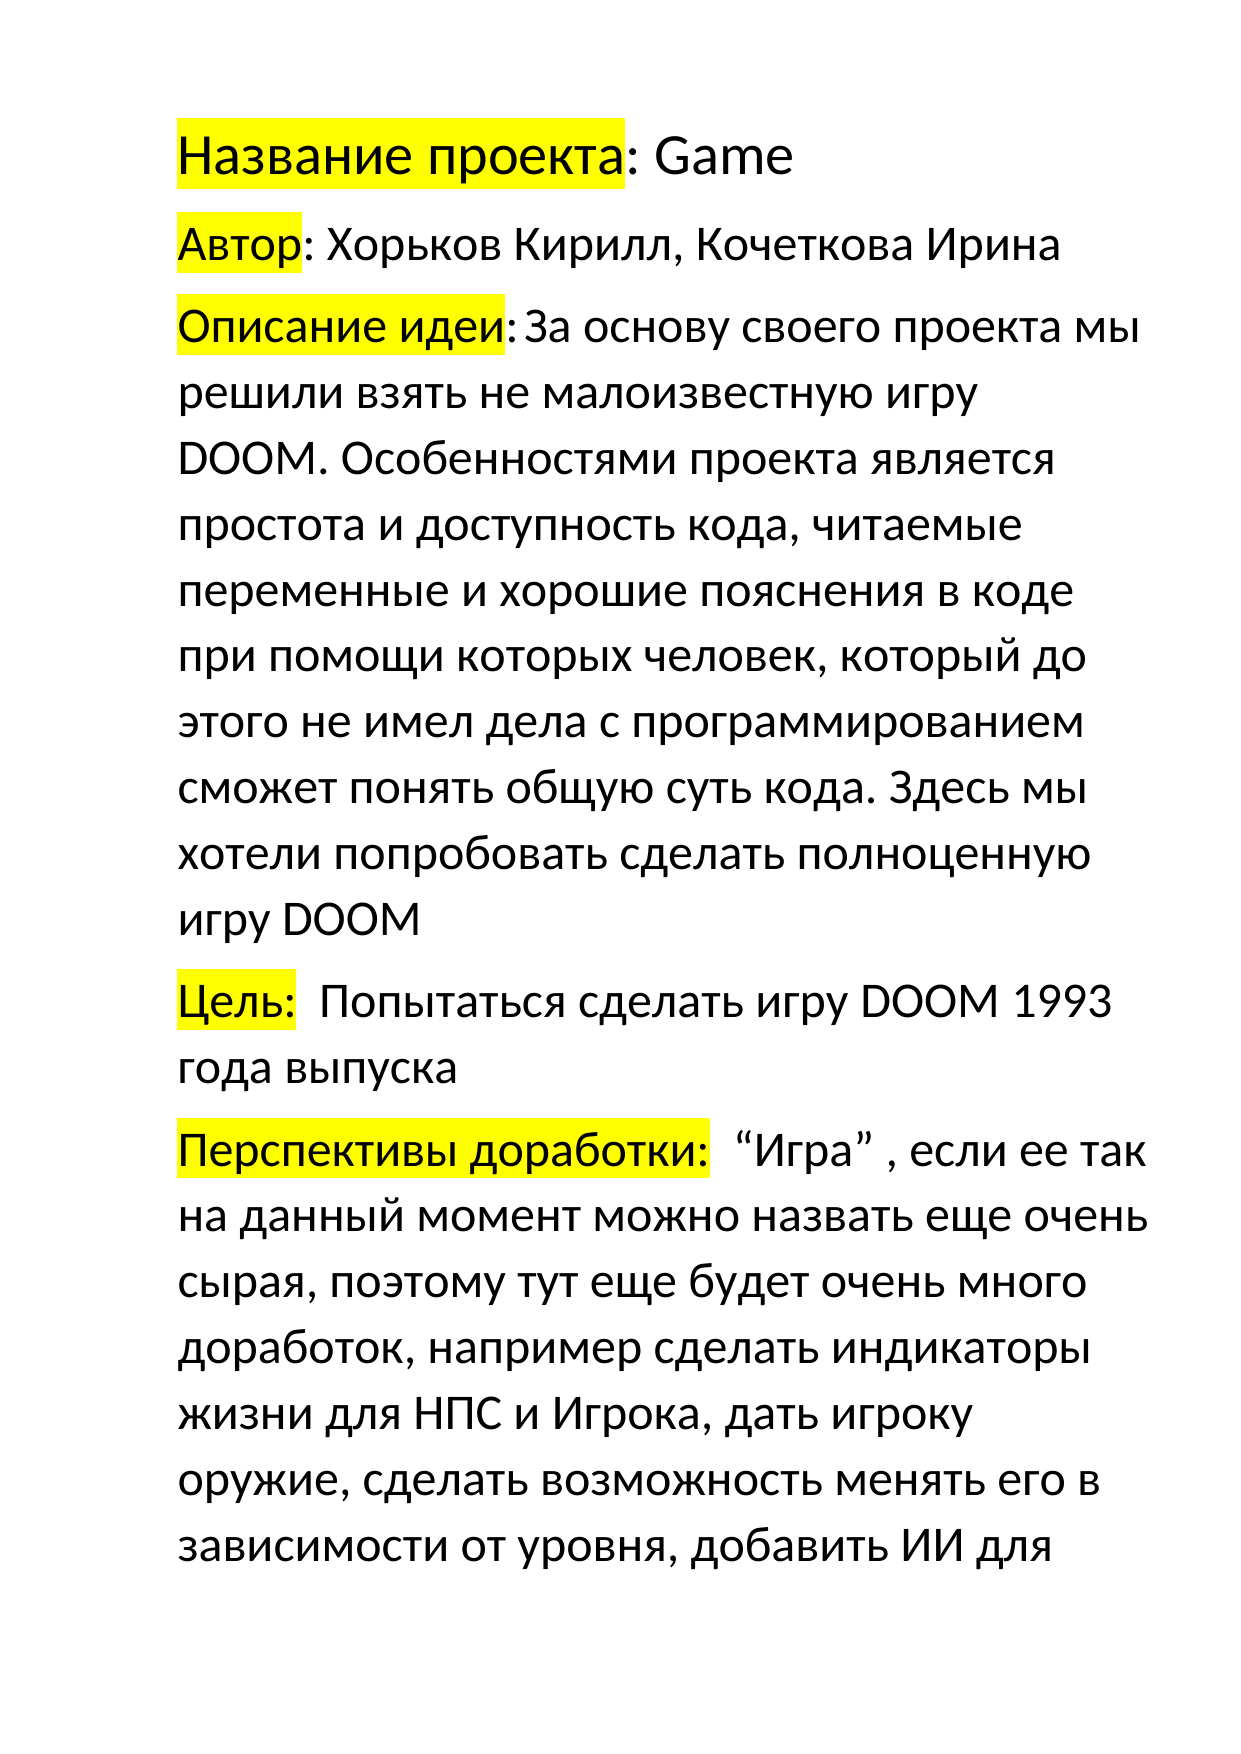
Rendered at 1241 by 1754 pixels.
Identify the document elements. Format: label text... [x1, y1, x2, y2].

text Описание идеи: За основу своего проекта мы решили взять не малоизвестную игру DOOM. Особенностями проекта является простота и доступность кода, читаемые переменные и хорошие пояснения в коде при помощи которых человек, который до этого не имел дела с программированием сможет понять общую суть кода. Здесь мы хотели попробовать сделать полноценную игру DOOM [177, 294, 1152, 948]
text Цель: Попытаться сделать игру DOOM 1993 года выпуска [177, 969, 1152, 1096]
text Название проекта: Game [625, 118, 1152, 189]
text Автор: Хорьков Кирилл, Кочеткова Ирина [302, 212, 1152, 273]
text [177, 1117, 1152, 1573]
